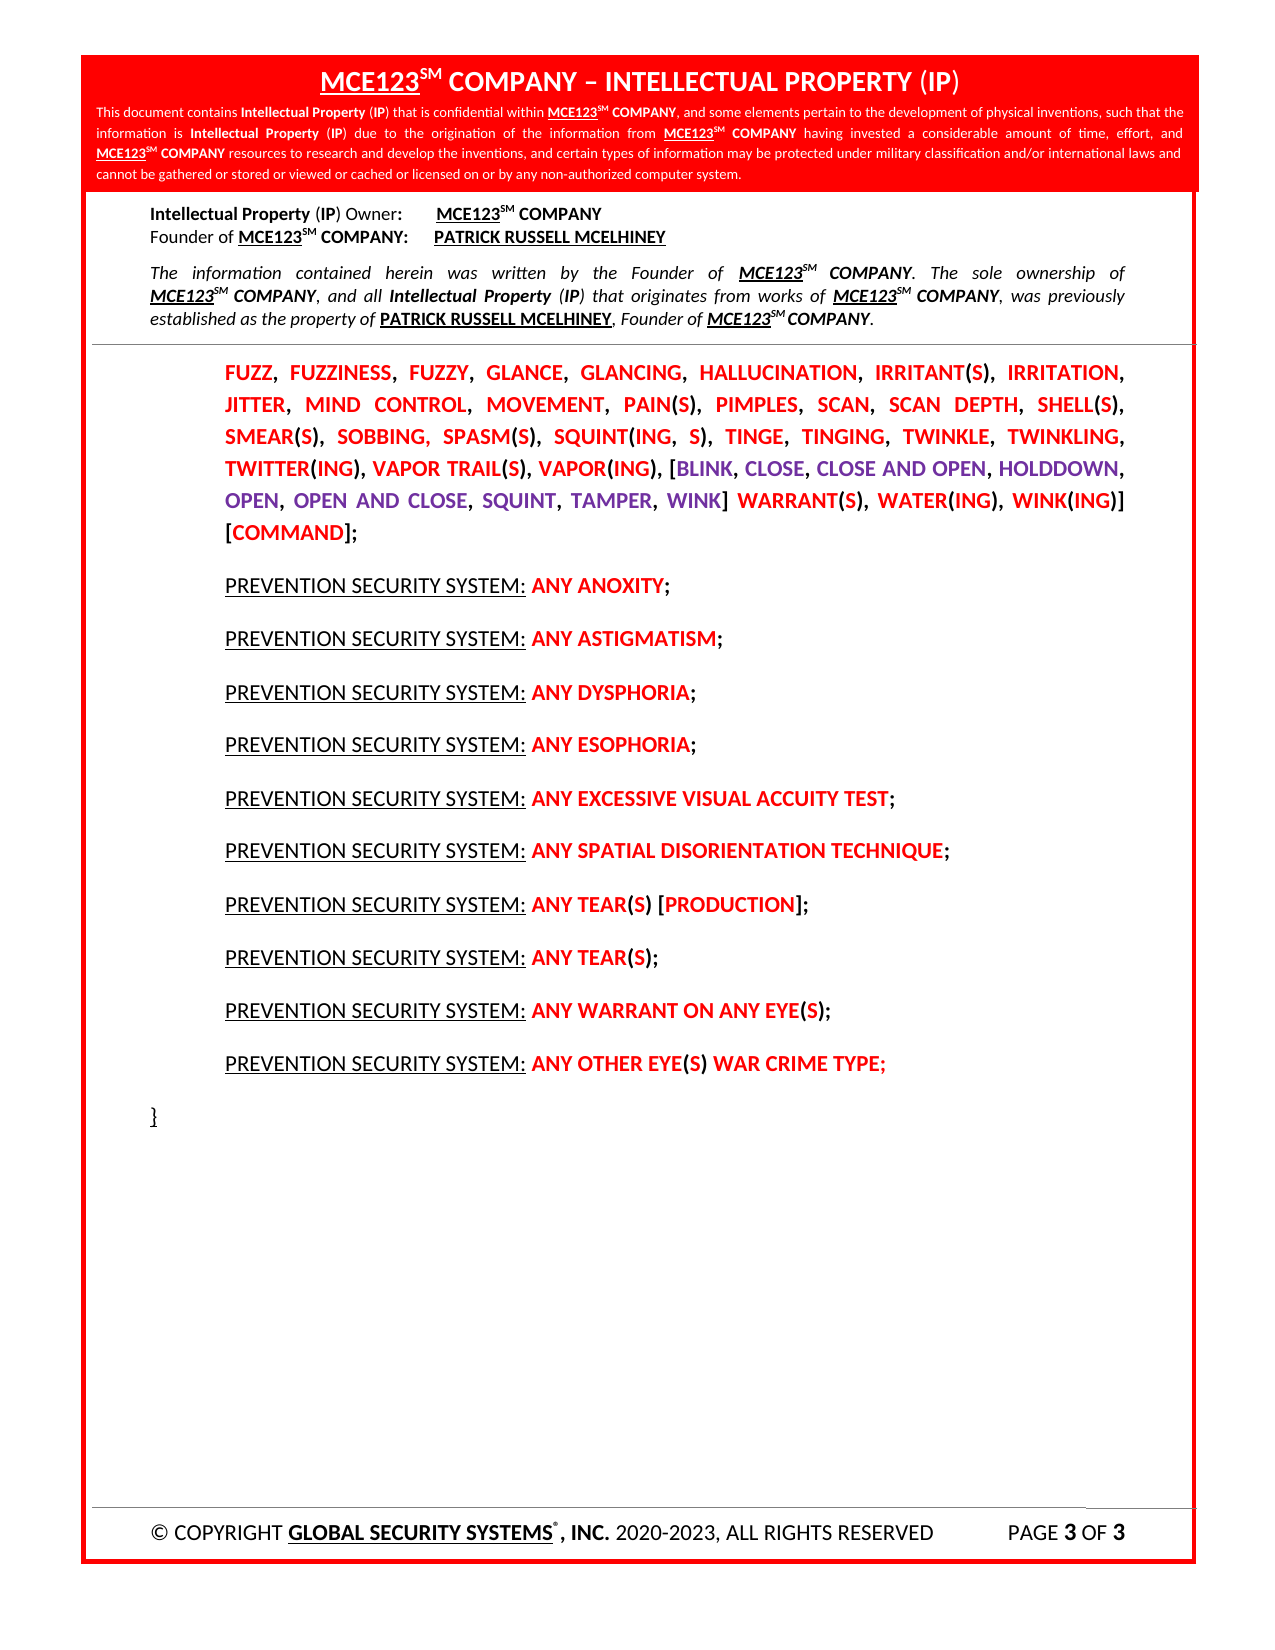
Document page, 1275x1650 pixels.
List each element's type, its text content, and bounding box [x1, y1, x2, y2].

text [225, 358, 1125, 547]
text PREVENTION SECURITY SYSTEM: ANY WARRANT ON ANY EYE(S); [187, 996, 1125, 1024]
text PREVENTION SECURITY SYSTEM: ANY TEAR(S); [187, 943, 1125, 971]
text PREVENTION SECURITY SYSTEM: ANY OTHER EYE(S) WAR CRIME TYPE; [187, 1049, 1125, 1077]
text PREVENTION SECURITY SYSTEM: ANY DYSPHORIA; [187, 678, 1125, 706]
text PREVENTION SECURITY SYSTEM: ANY ESOPHORIA; [187, 731, 1125, 759]
text } [150, 1102, 1125, 1130]
text PREVENTION SECURITY SYSTEM: ANY ANOXITY; [187, 572, 1125, 599]
text PREVENTION SECURITY SYSTEM: ANY SPATIAL DISORIENTATION TECHNIQUE; [187, 837, 1125, 865]
text PREVENTION SECURITY SYSTEM: ANY ASTIGMATISM; [187, 624, 1125, 653]
text PREVENTION SECURITY SYSTEM: ANY TEAR(S) [PRODUCTION]; [187, 890, 1125, 918]
text PREVENTION SECURITY SYSTEM: ANY EXCESSIVE VISUAL ACCUITY TEST; [187, 784, 1125, 812]
